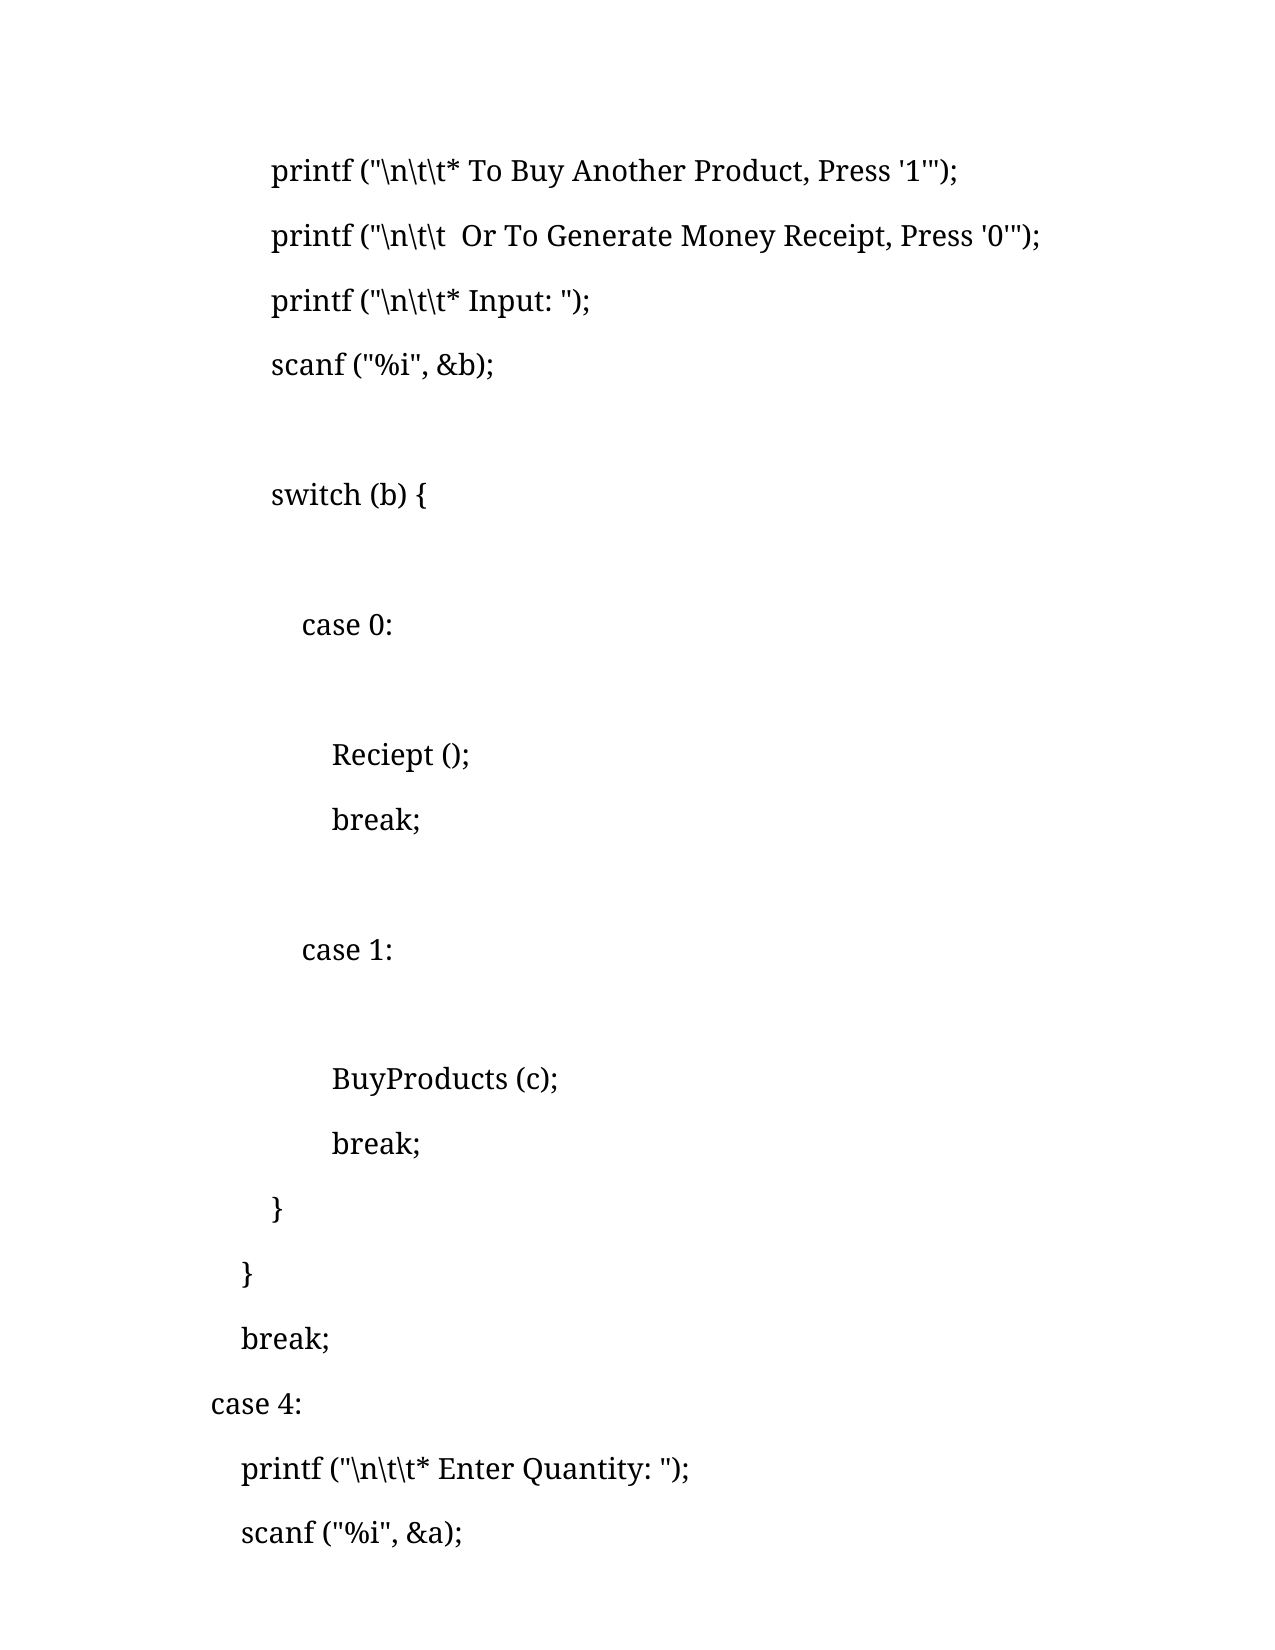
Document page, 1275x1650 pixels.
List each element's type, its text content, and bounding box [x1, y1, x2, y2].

text break; [150, 1123, 1089, 1163]
text case 4: [150, 1383, 1089, 1423]
text break; [150, 1318, 1089, 1358]
text break; [150, 799, 1089, 839]
text scanf ("%i", &a); [150, 1513, 1089, 1552]
text switch (b) { [150, 474, 1089, 514]
text printf ("\n\t\t* To Buy Another Product, Press '1'"); [150, 150, 1089, 190]
text case 1: [150, 929, 1089, 968]
text printf ("\n\t\t Or To Generate Money Receipt, Press '0'"); [150, 215, 1089, 254]
text printf ("\n\t\t* Enter Quantity: "); [150, 1448, 1089, 1488]
text Reciept (); [150, 734, 1089, 774]
text } [150, 1253, 1089, 1293]
text BuyProducts (c); [150, 1058, 1089, 1098]
text printf ("\n\t\t* Input: "); [150, 280, 1089, 319]
text case 0: [150, 604, 1089, 644]
text scanf ("%i", &b); [150, 345, 1089, 384]
text } [150, 1188, 1089, 1228]
